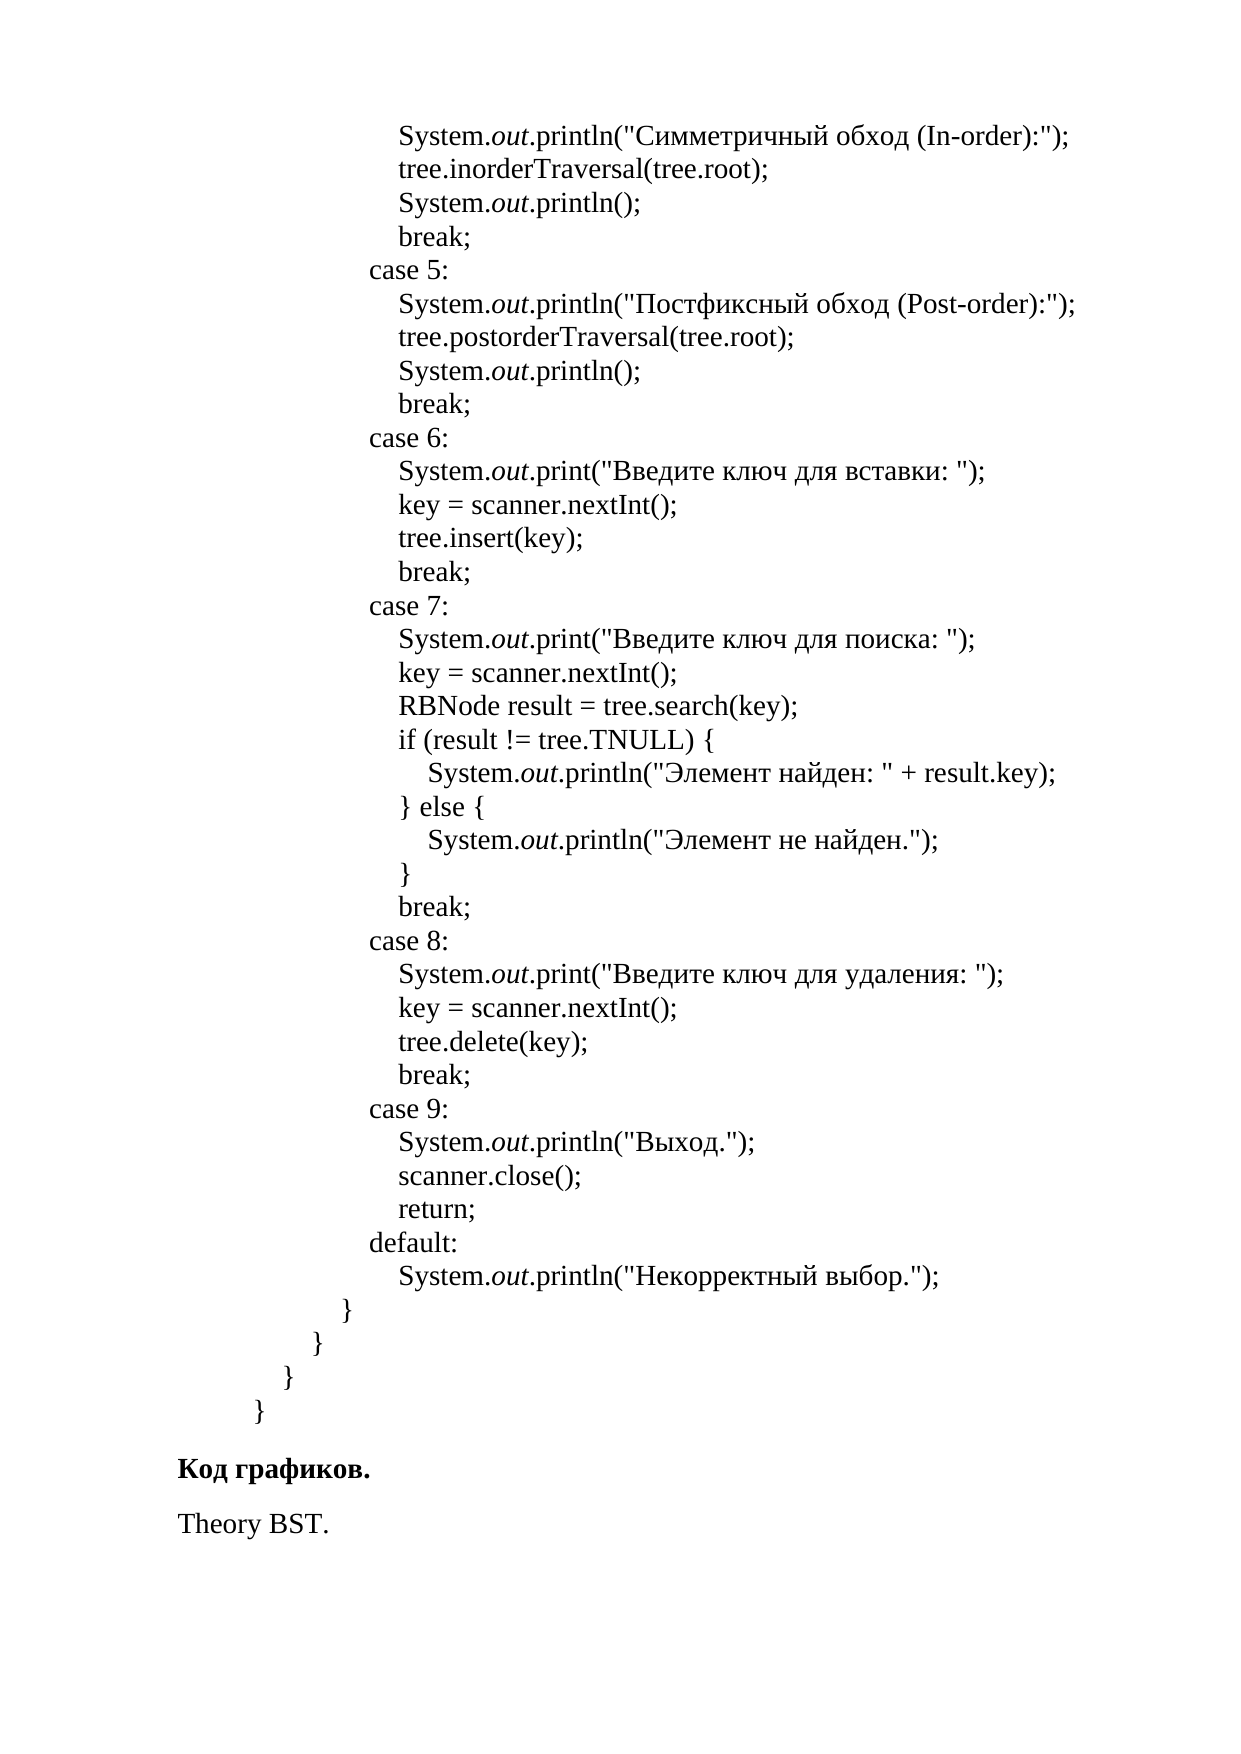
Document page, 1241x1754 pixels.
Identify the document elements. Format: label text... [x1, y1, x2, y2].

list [215, 118, 1152, 1426]
subtitle Theory BST. [177, 1506, 1152, 1539]
subtitle Код графиков. [177, 1451, 1152, 1485]
